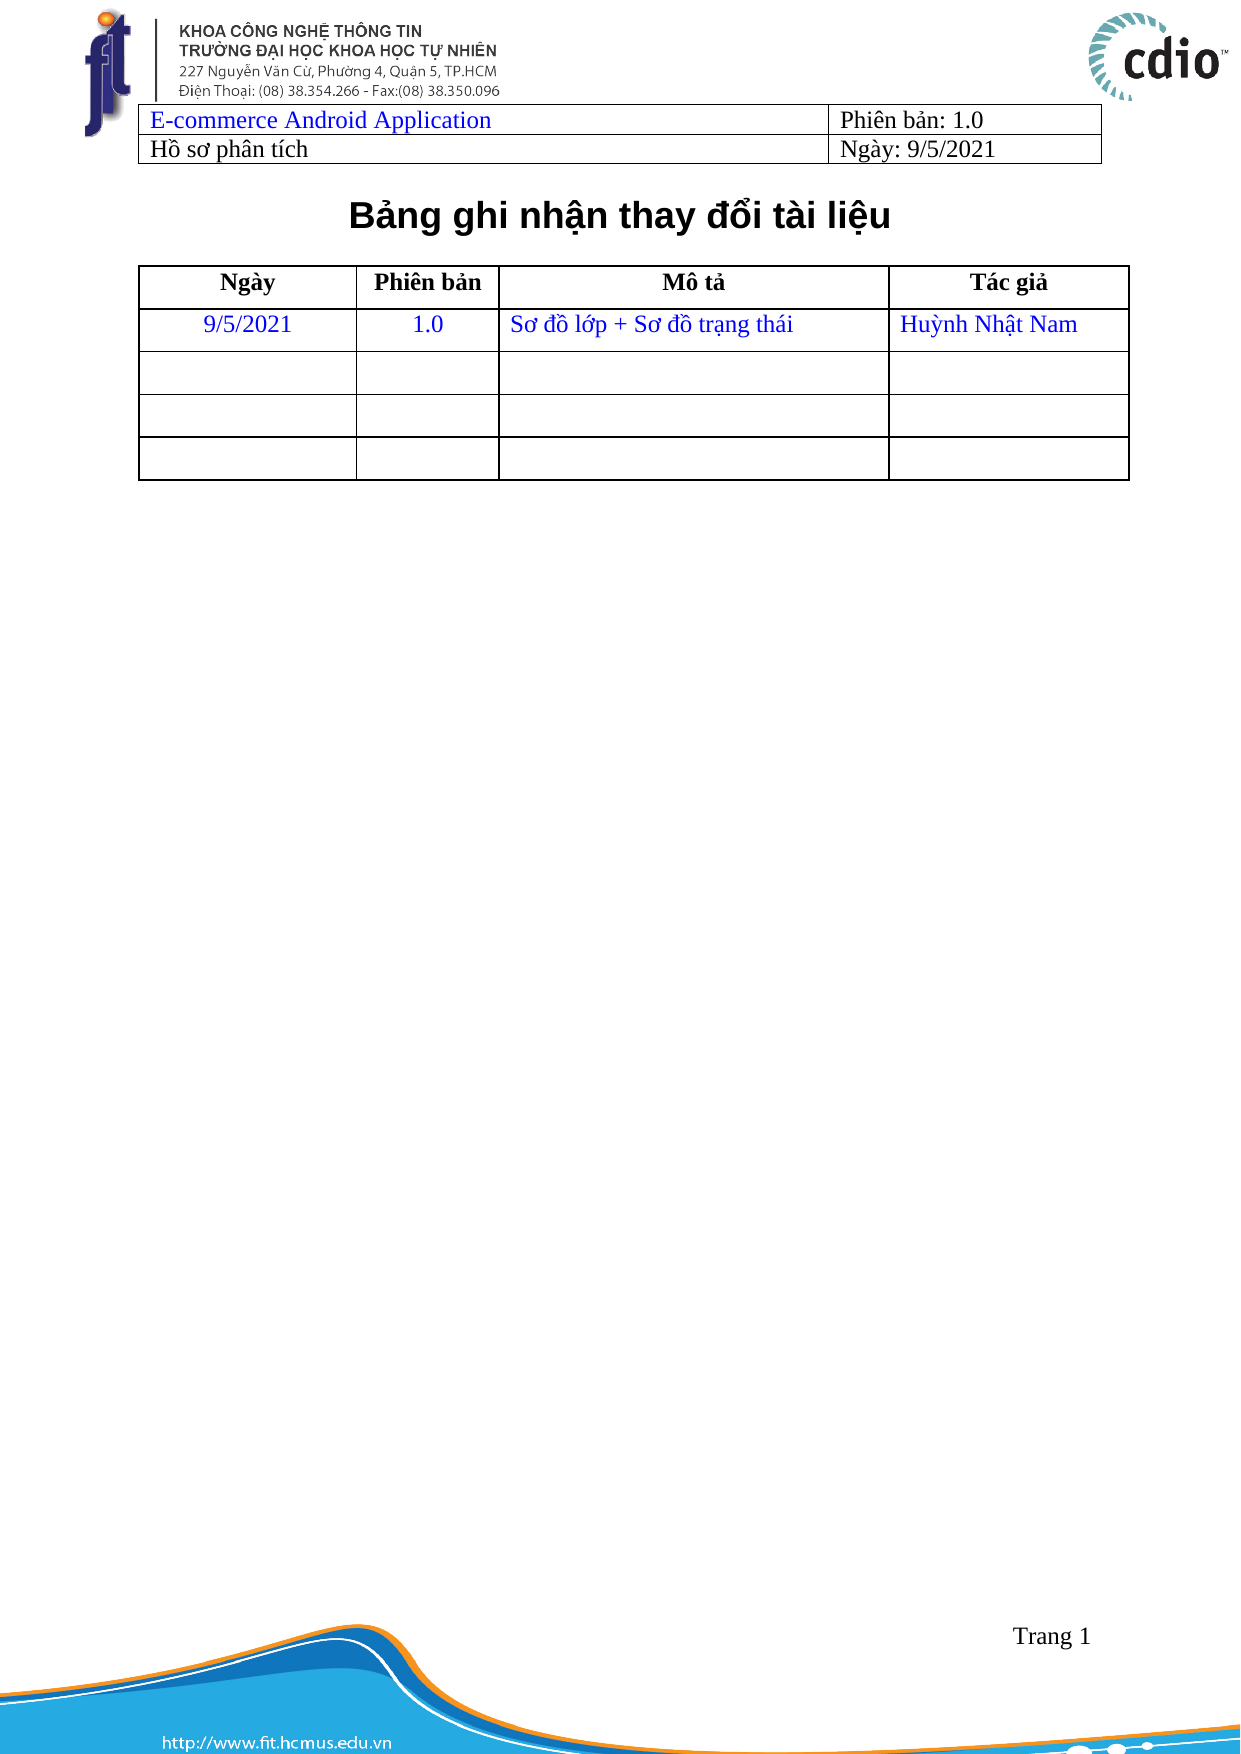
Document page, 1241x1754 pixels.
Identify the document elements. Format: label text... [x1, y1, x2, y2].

table_cell [140, 352, 356, 393]
text Bảng ghi nhận thay đổi tài liệu [150, 193, 1090, 236]
picture [220, 147, 225, 156]
picture [139, 135, 828, 161]
table_cell 9/5/2021 [140, 310, 356, 351]
table_header Ngày [140, 267, 356, 308]
table_cell [500, 395, 888, 436]
table_cell [140, 395, 356, 436]
table_cell Huỳnh Nhật Nam [890, 310, 1128, 351]
table_cell [500, 438, 888, 479]
picture [0, 1621, 1241, 1754]
table_cell [357, 395, 498, 436]
table_cell [357, 438, 498, 479]
picture [829, 105, 1101, 134]
table_cell Sơ đồ lớp + Sơ đồ trạng thái [500, 310, 888, 351]
table_cell [890, 438, 1128, 479]
picture [829, 135, 1101, 161]
table_cell [890, 352, 1128, 393]
table_cell 1.0 [357, 310, 498, 351]
table_header Mô tả [500, 267, 888, 308]
table_cell [357, 352, 498, 393]
table_cell [500, 352, 888, 393]
table_cell [890, 395, 1128, 436]
picture [61, 2, 1241, 161]
table_header Tác giả [890, 267, 1128, 308]
picture [139, 105, 828, 134]
table_header Phiên bản [357, 267, 498, 308]
table_cell [140, 438, 356, 479]
